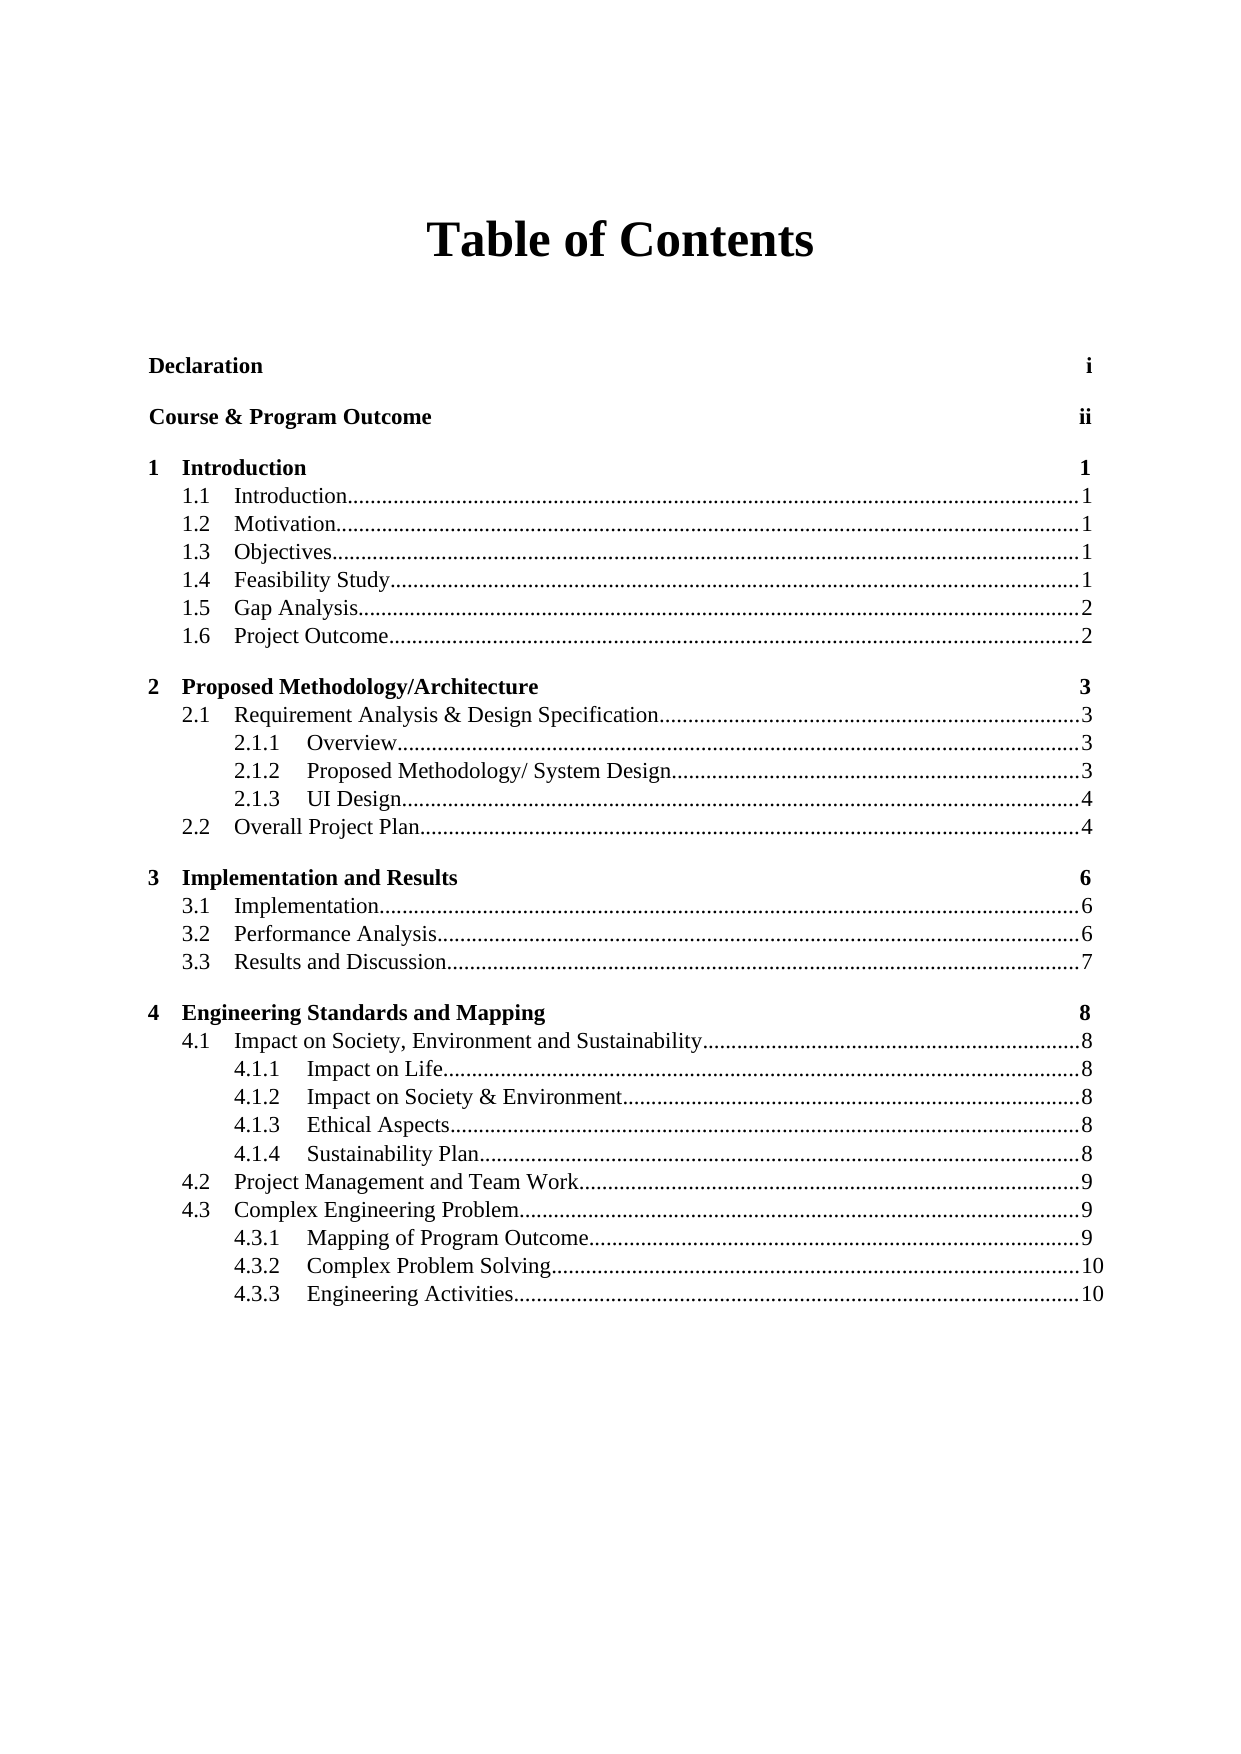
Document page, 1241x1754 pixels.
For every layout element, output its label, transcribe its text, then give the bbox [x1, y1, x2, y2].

list Project Management and Team Work 9 [182, 1168, 1146, 1194]
list Sustainability Plan 8 [234, 1139, 1146, 1166]
subtitle Table of Contents [135, 208, 1105, 267]
list UI Design 4 [234, 785, 1146, 812]
list Impact on Society & Environment 8 [234, 1083, 1146, 1110]
list Complex Problem Solving 10 [234, 1252, 1146, 1278]
list Performance Analysis 6 [182, 920, 1146, 947]
list Impact on Society, Environment and Sustainability 8 [182, 1027, 1146, 1053]
list Proposed Methodology/Architecture 3 [148, 673, 1146, 699]
list Objectives 1 [182, 538, 1146, 564]
list Gap Analysis 2 [182, 594, 1146, 620]
list Overall Project Plan 4 [182, 813, 1146, 840]
list Impact on Life 8 [234, 1055, 1146, 1082]
list Overview 3 [234, 729, 1146, 755]
list Implementation 6 [182, 892, 1146, 918]
text Declaration i [135, 352, 1105, 379]
list Complex Engineering Problem 9 [182, 1196, 1146, 1222]
list Results and Discussion 7 [182, 948, 1146, 975]
list Engineering Standards and Mapping 8 [148, 999, 1146, 1025]
list Feasibility Study 1 [182, 566, 1146, 592]
list Introduction 1 [148, 454, 1146, 480]
list Engineering Activities 10 [234, 1280, 1146, 1307]
text Course & Program Outcome ii [135, 403, 1105, 429]
list Mapping of Program Outcome 9 [234, 1224, 1146, 1250]
list Implementation and Results 6 [148, 864, 1146, 891]
list Requirement Analysis & Design Specification 3 [182, 701, 1146, 727]
list Motivation 1 [182, 510, 1146, 536]
list Ethical Aspects 8 [234, 1111, 1146, 1138]
list Project Outcome 2 [182, 622, 1146, 648]
list Proposed Methodology/ System Design 3 [234, 757, 1146, 783]
list Introduction 1 [182, 482, 1146, 508]
